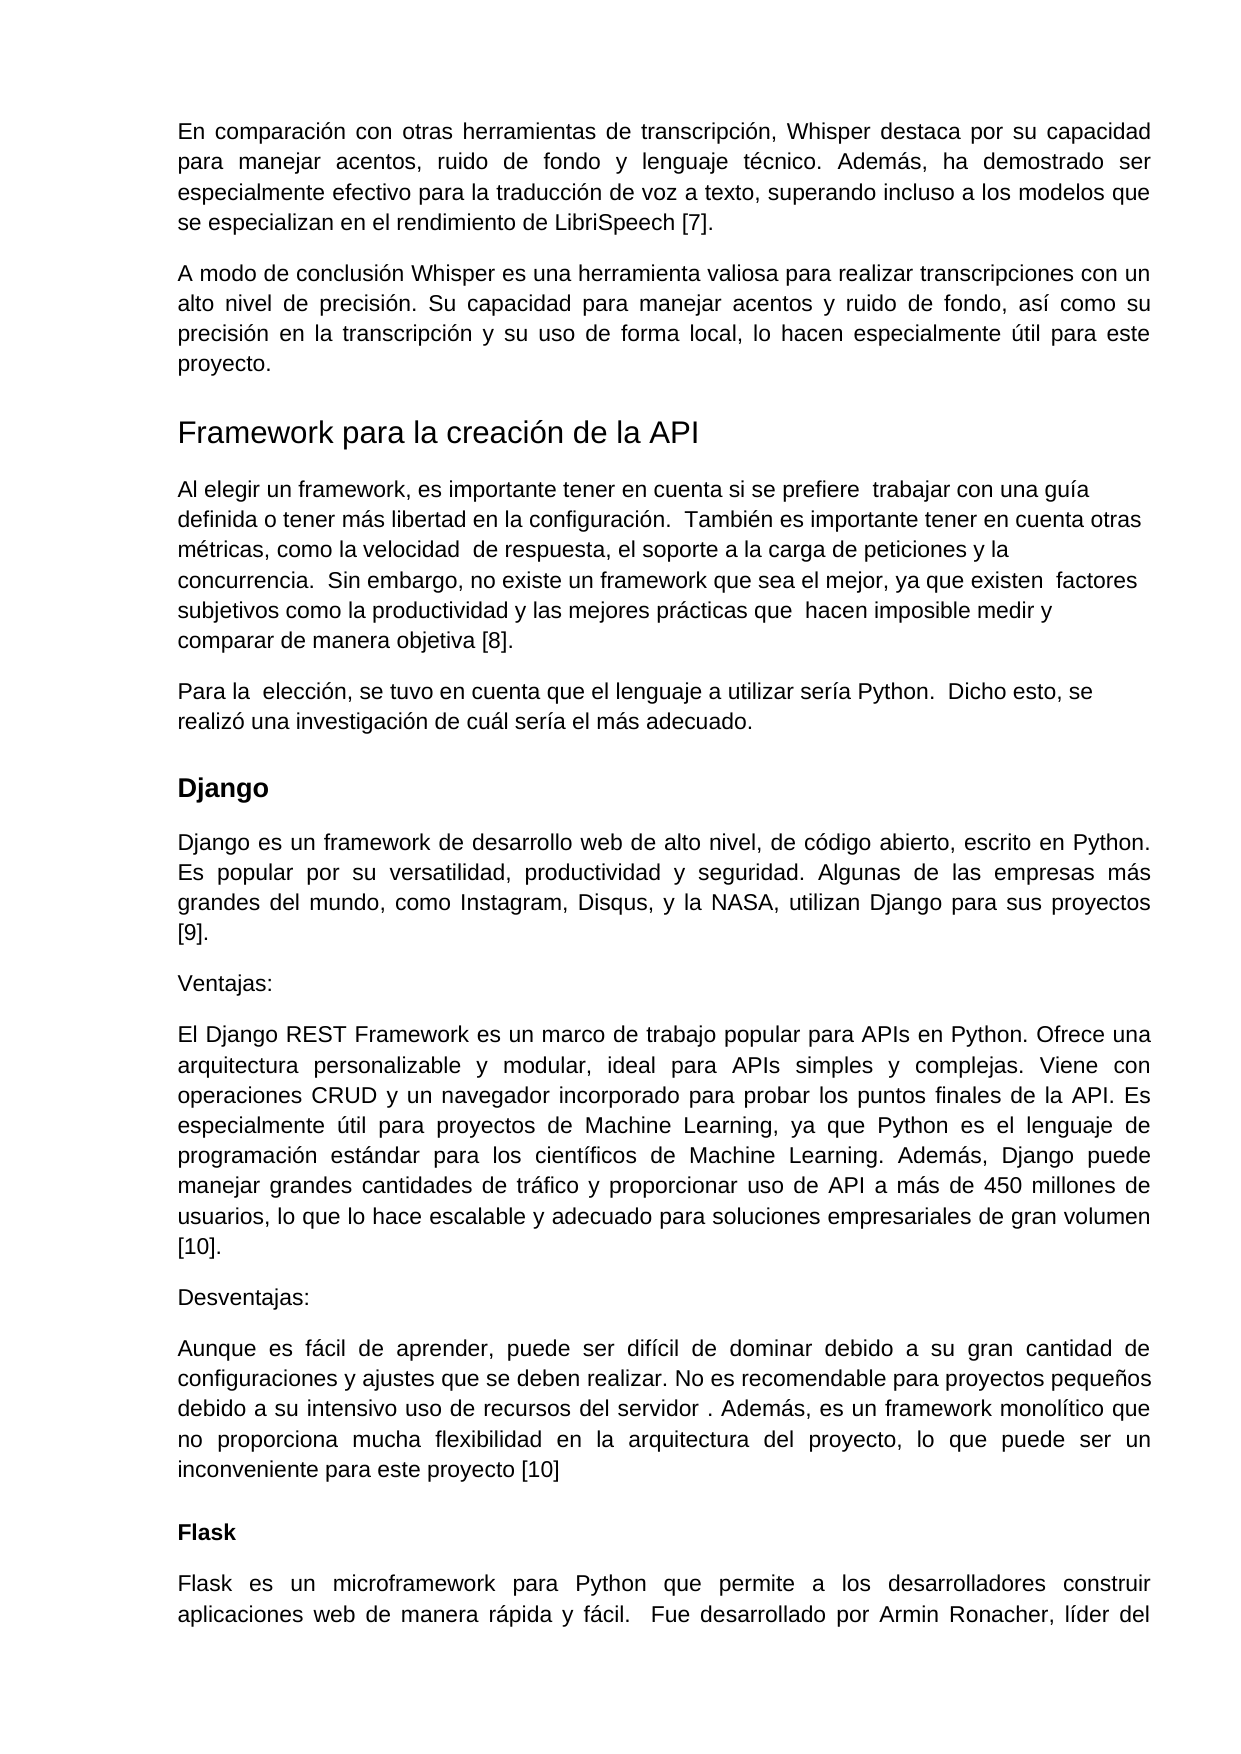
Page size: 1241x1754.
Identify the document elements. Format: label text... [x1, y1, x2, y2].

text En comparación con otras herramientas de transcripción, Whisper destaca por su capacidad para manejar acentos, ruido de fondo y lenguaje técnico. Además, ha demostrado ser especialmente efectivo para la traducción de voz a texto, superando incluso a los modelos que se especializan en el rendimiento de LibriSpeech [7]. [177, 118, 1152, 235]
text El Django REST Framework es un marco de trabajo popular para APIs en Python. Ofrece una arquitectura personalizable y modular, ideal para APIs simples y complejas. Viene con operaciones CRUD y un navegador incorporado para probar los puntos finales de la API. Es especialmente útil para proyectos de Machine Learning, ya que Python es el lenguaje de programación estándar para los científicos de Machine Learning. Además, Django puede manejar grandes cantidades de tráfico y proporcionar uso de API a más de 450 millones de usuarios, lo que lo hace escalable y adecuado para soluciones empresariales de gran volumen [10]. [177, 1021, 1152, 1259]
text Django es un framework de desarrollo web de alto nivel, de código abierto, escrito en Python. Es popular por su versatilidad, productividad y seguridad. Algunas de las empresas más grandes del mundo, como Instagram, Disqus, y la NASA, utilizan Django para sus proyectos [9]. [177, 829, 1152, 946]
text Para la elección, se tuvo en cuenta que el lenguaje a utilizar sería Python. Dicho esto, se realizó una investigación de cuál sería el más adecuado. [177, 678, 1152, 735]
text Desventajas: [177, 1284, 1152, 1310]
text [177, 1570, 1152, 1627]
subtitle Django [177, 772, 1152, 803]
subtitle Flask [177, 1519, 1152, 1546]
text Al elegir un framework, es importante tener en cuenta si se prefiere trabajar con una guía definida o tener más libertad en la configuración. También es importante tener en cuenta otras métricas, como la velocidad de respuesta, el soporte a la carga de peticiones y la concurrencia. Sin embargo, no existe un framework que sea el mejor, ya que existen factores subjetivos como la productividad y las mejores prácticas que hacen imposible medir y comparar de manera objetiva [8]. [177, 476, 1152, 653]
text Aunque es fácil de aprender, puede ser difícil de dominar debido a su gran cantidad de configuraciones y ajustes que se deben realizar. No es recomendable para proyectos pequeños debido a su intensivo uso de recursos del servidor . Además, es un framework monolítico que no proporciona mucha flexibilidad en la arquitectura del proyecto, lo que puede ser un inconveniente para este proyecto [10] [177, 1335, 1152, 1482]
subtitle Framework para la creación de la API [177, 414, 1152, 450]
text Ventajas: [177, 970, 1152, 997]
text A modo de conclusión Whisper es una herramienta valiosa para realizar transcripciones con un alto nivel de precisión. Su capacidad para manejar acentos y ruido de fondo, así como su precisión en la transcripción y su uso de forma local, lo hacen especialmente útil para este proyecto. [177, 260, 1152, 377]
